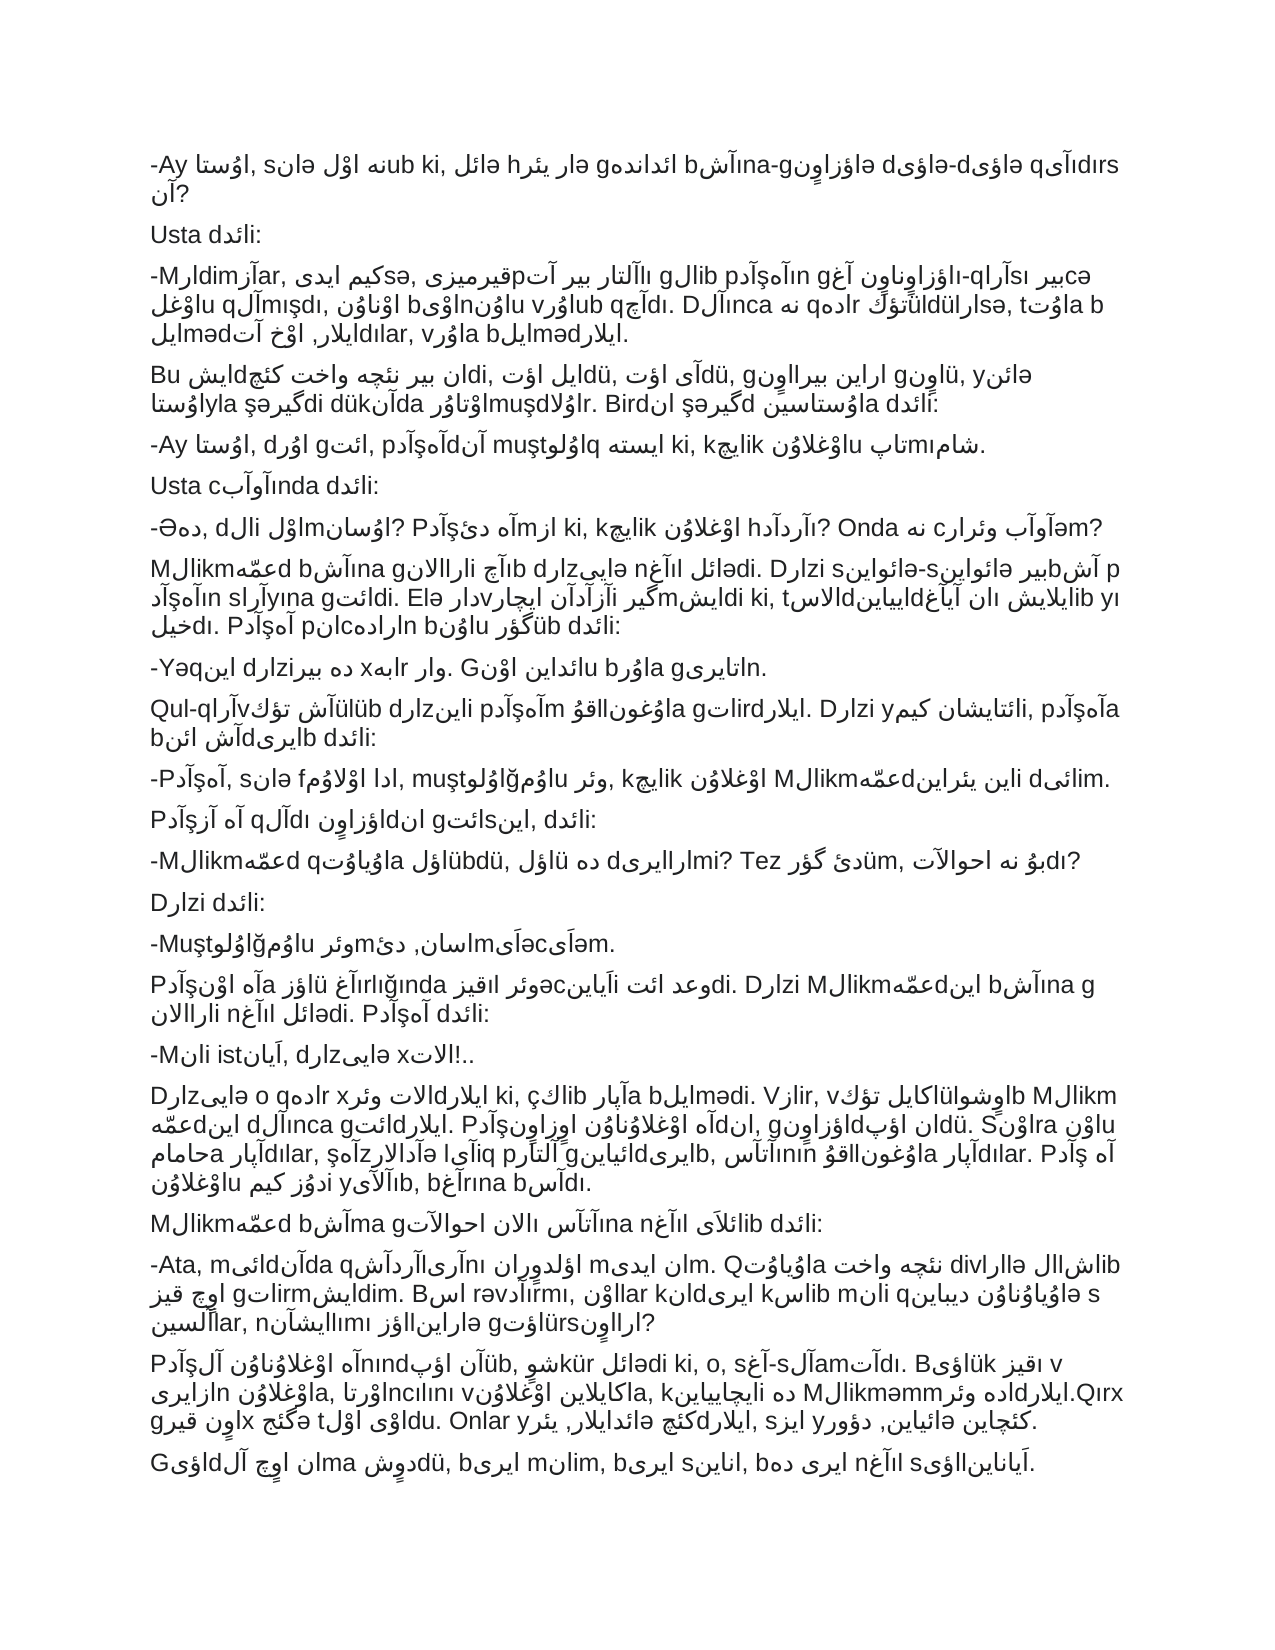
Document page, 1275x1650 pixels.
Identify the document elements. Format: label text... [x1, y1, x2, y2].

text Pآدşآه آز qآلdı اؤزاوٍنdان gائتsاین, dائدi: [150, 805, 1125, 834]
text Bu ایشdان بیر نئچه واخت كئچdi, ایل اؤتdü, آی اؤتdü, gاوٍنlاراین بیر gاوٍنü, yائنə اوُستاyla şəگیرdi dükآنda اوْتاوُرmuşdاوُلاr. Birdان şəگیرd اوُستاسینa dائدi: [150, 360, 1125, 417]
text -Ata, mائیdآنda qآردآشlآریnı اؤلدوٍران mان ایدیm. Qاوُیاوُتa نئچه واخت divlارlə الlاشib اوٍچ قیز gاتirmایشdim. Bاس rəvآدırmı, اوْنlar kانdایری kاسib mانi qاوُیاوُناوُن دیباینə sآلسینlar, nایشآنlımı اؤزlاراینə gاؤتürsاوٍنlار? [150, 1250, 1125, 1336]
text Usta dائدi: [150, 220, 1125, 249]
text -Pآدşآه, sانə fادا اوْلاوُم, muştاوُلوğاوُمu وئر, kایچik اوْغلاوُن Mالikmعمّهdاین یئراینi dائیim. [150, 764, 1125, 792]
text -Mالikmعمّهd qاوُیاوُتa اؤلübdü, اؤلü ده dایریlارmi? Tez دئ گؤرüm, بوُ نه احوالآتdı? [150, 846, 1125, 875]
text Qul-qآراvآش تؤكülüb dارzاینi pآدşآهm قوُllاوُغونa gاتirdایلار. Dارzi yائتایشان كیمi, pآدşآهa bآش ائنdایریb dائدi: [150, 694, 1125, 751]
text Usta cآوآبında dائدi: [150, 471, 1125, 500]
text Mالikmعمّهd bآشına gالانlارi آچıb dارzاییə nآغıl ائلədi. Dارzi sائواینə-sائواینə بیرbآش pآدşآهın sآراyına gائتdi. Elə دارvآزآدآن ایچارi گیرmایشdi ki, tالاسdاییاینdان آیآغı ایلایشib yıخیلdı. Pآدşآه pانcارادهn bاوُنu گؤرüb dائدi: [150, 554, 1125, 640]
text -Əده, dالi اوْلmاوُسان? Pآدşآه دئmاز ki, kایچik اوْغلاوُن hآردآدı? Onda نه cآوآب وئرارəm? [150, 512, 1125, 541]
text -Mانi istاَیان, dارzاییə xالات!.. [150, 1040, 1125, 1069]
text -Ay اوُستا, sانə نه اوْلub ki, ائلə hار یئرə gائدانده bآشına-gاؤزاوٍنə dاؤیə-dاؤیə qآیıdırsآن? [150, 150, 1125, 207]
text -Mارdimآزar, كیم ایدیsə, قیرمیزیpآلتار بیر آتlı gالib pآدşآهın gاؤزاوٍناوٍن آغı-qآراsı بیرcə اوْغلu qآلmışdı, اوْناوُن bاوْیnاوُنu vاوُرub qآچdı. Dآلınca نه qادهr تؤكüldülارsə, tاوُتa bایلmədایلار, اوْخ آتdılar, vاوُرa bایلmədایلار. [150, 261, 1125, 347]
text Pآدşآه اوْغلاوُناوُن آلnındآن اؤپüb, شوٍkür ائلədi ki, o, sآغ-sآلamآتdı. Bاؤیük قیزı vازایریn اوْغلاوُنa, اوْرتاncılını vاكایلاین اوْغلاوُنa, kایچاییاینi ده Mالikməmmاده وئرdایلار.Qırx gاوٍن قیرx گئجə tاوْی اوْلdu. Onlar yائدایلار, یئرə كئچdایلار, sایز yائیاین, دؤورə كئچاین. [150, 1349, 1125, 1435]
text -Ay اوُستا, dاوُر gائت, pآدşآهdآن muştاوُلوq ایسته ki, kایچik اوْغلاوُنu تاپmıشام. [150, 430, 1125, 459]
text Dارzاییə о qادهr xالات وئرdایلار ki, çاكib آپارa bایلmədi. Vازir, vاكایل تؤكülاوٍشوb Mالikmعمّهdاین dآلınca gائتdایلار. Pآدşآه اوْغلاوُناوُن اوٍزاوٍنdان, gاؤزاوٍنdان اؤپdü. Sاوْنra اوْنu حامامa آپارdılar, şآهzآدالارə lآیiq pآلتار gائیاینdایریb, آتآسının قوُllاوُغونa آپارdılar. Pآدşآه اوْغلاوُنu دوُز كیمi yآلآیıb, bآغrına bآسdı. [150, 1081, 1125, 1196]
text Pآدşآه اوْنa اؤزü آغırlığında قیزıl وئرəcاَیاینi وعد ائتdi. Dارzi Mالikmعمّهdاین bآشına gالانlارi nآغıl ائلədi. Pآدşآه dائدi: [150, 970, 1125, 1027]
text -Yəqاین dارziده بیر xابهr وار. Gائداین اوْنu bاوُرa gاتایریn. [150, 652, 1125, 681]
text Mالikmعمّهd bآشma gالان احوالآتı آتآسına nآغıl ائلاَیib dائدi: [150, 1209, 1125, 1237]
text Gاؤیdان اوٍچ آلma دوٍشdü, bایری mانim, bایری sاناین, bایری ده nآغıl sاؤیlاَیاناین. [150, 1447, 1125, 1476]
text Dارzi dائدi: [150, 887, 1125, 916]
text -Muştاوُلوğاوُمu وئرmاسان, دئmاَیəcاَیəm. [150, 929, 1125, 957]
